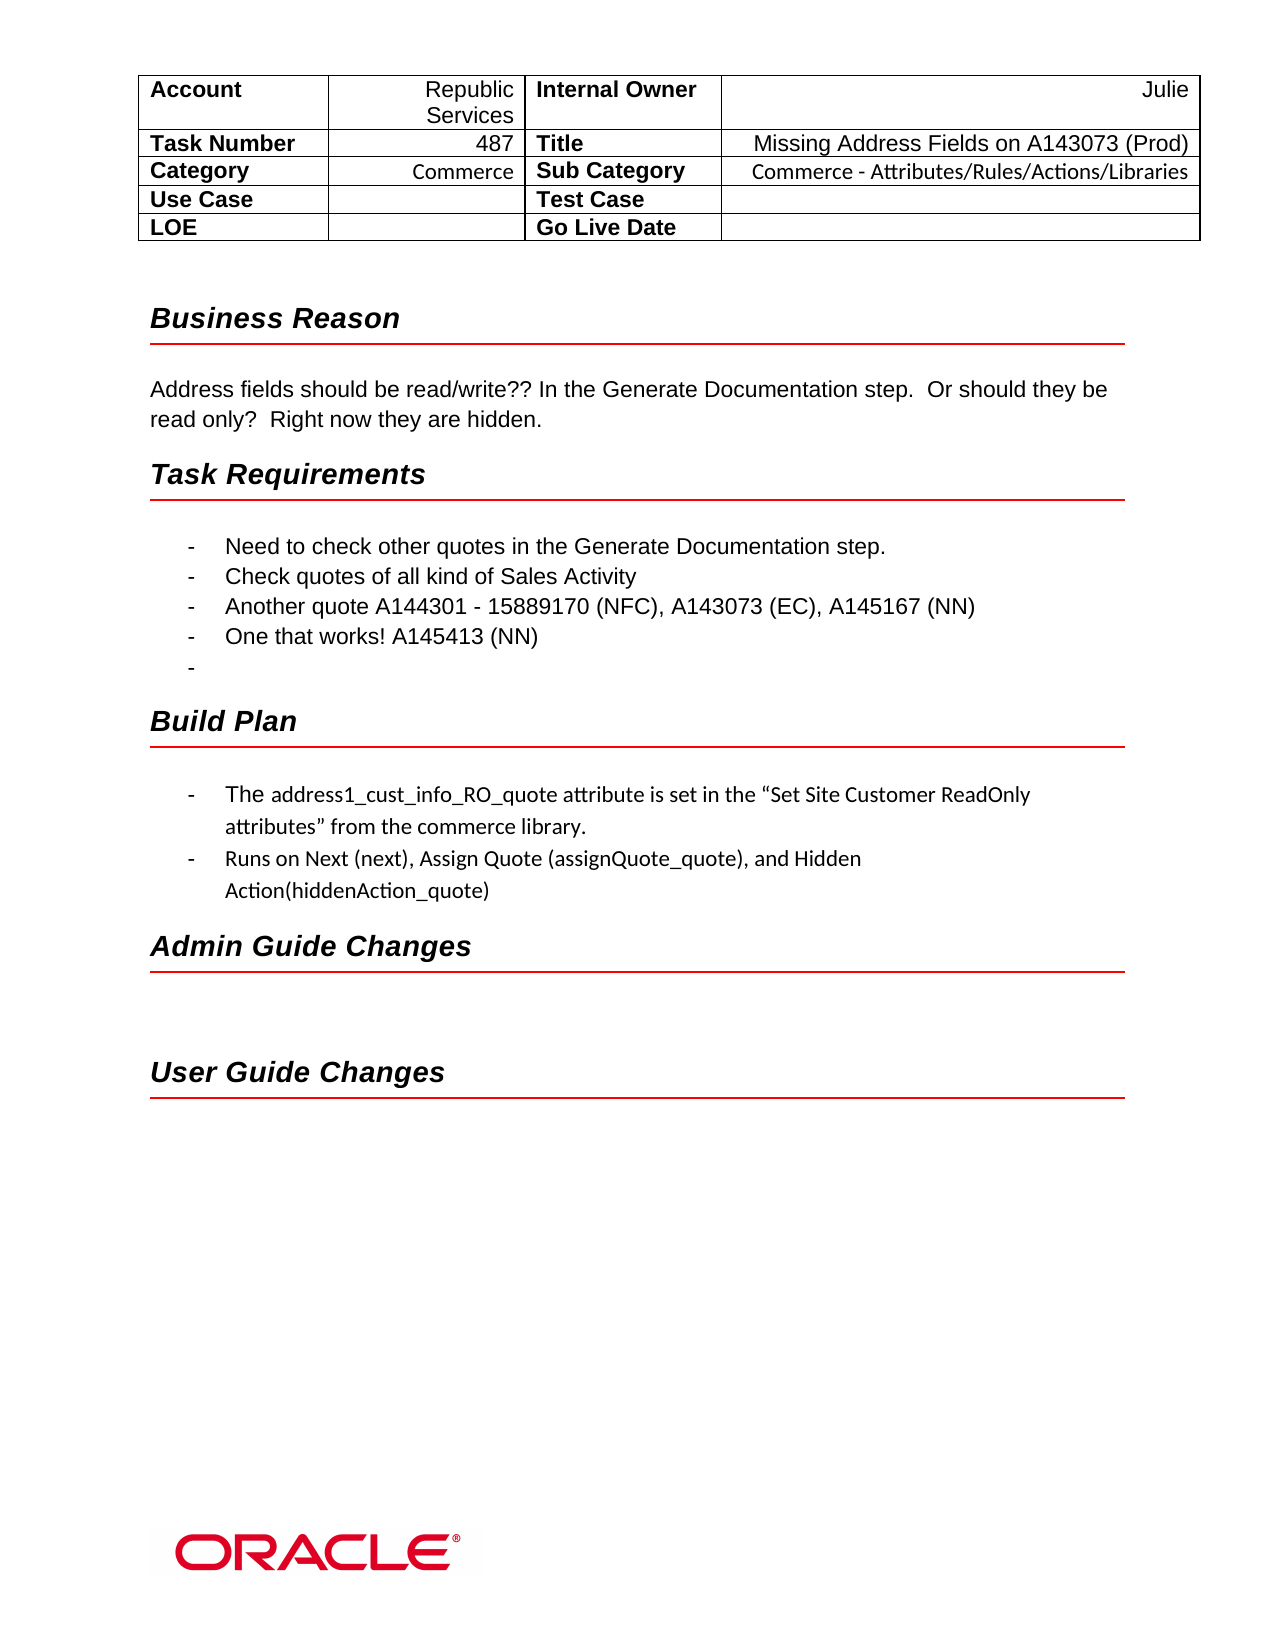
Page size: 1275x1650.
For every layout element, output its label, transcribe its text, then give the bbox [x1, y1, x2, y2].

list The address1_cust_info_RO_quote attribute is set in the “Set Site Customer ReadOnly attributes” from the commerce library. [187, 780, 1125, 840]
title Task Requirements [150, 457, 1125, 499]
list Need to check other quotes in the Generate Documentation step. [187, 533, 1125, 559]
picture [150, 1529, 485, 1576]
title User Guide Changes [150, 1056, 1125, 1097]
text Address fields should be read/write?? In the Generate Documentation step. Or should they be read only? Right now they are hidden. [150, 376, 1125, 433]
title Admin Guide Changes [150, 929, 1125, 971]
title Business Reason [150, 301, 1125, 343]
list Runs on Next (next), Assign Quote (assignQuote_quote), and Hidden Action(hiddenAction_quote) [187, 844, 1125, 904]
list Another quote A144301 - 15889170 (NFC), A143073 (EC), A145167 (NN) [187, 593, 1125, 619]
list One that works! A145413 (NN) [187, 623, 1125, 649]
title Build Plan [150, 704, 1125, 746]
list Check quotes of all kind of Sales Activity [187, 563, 1125, 589]
